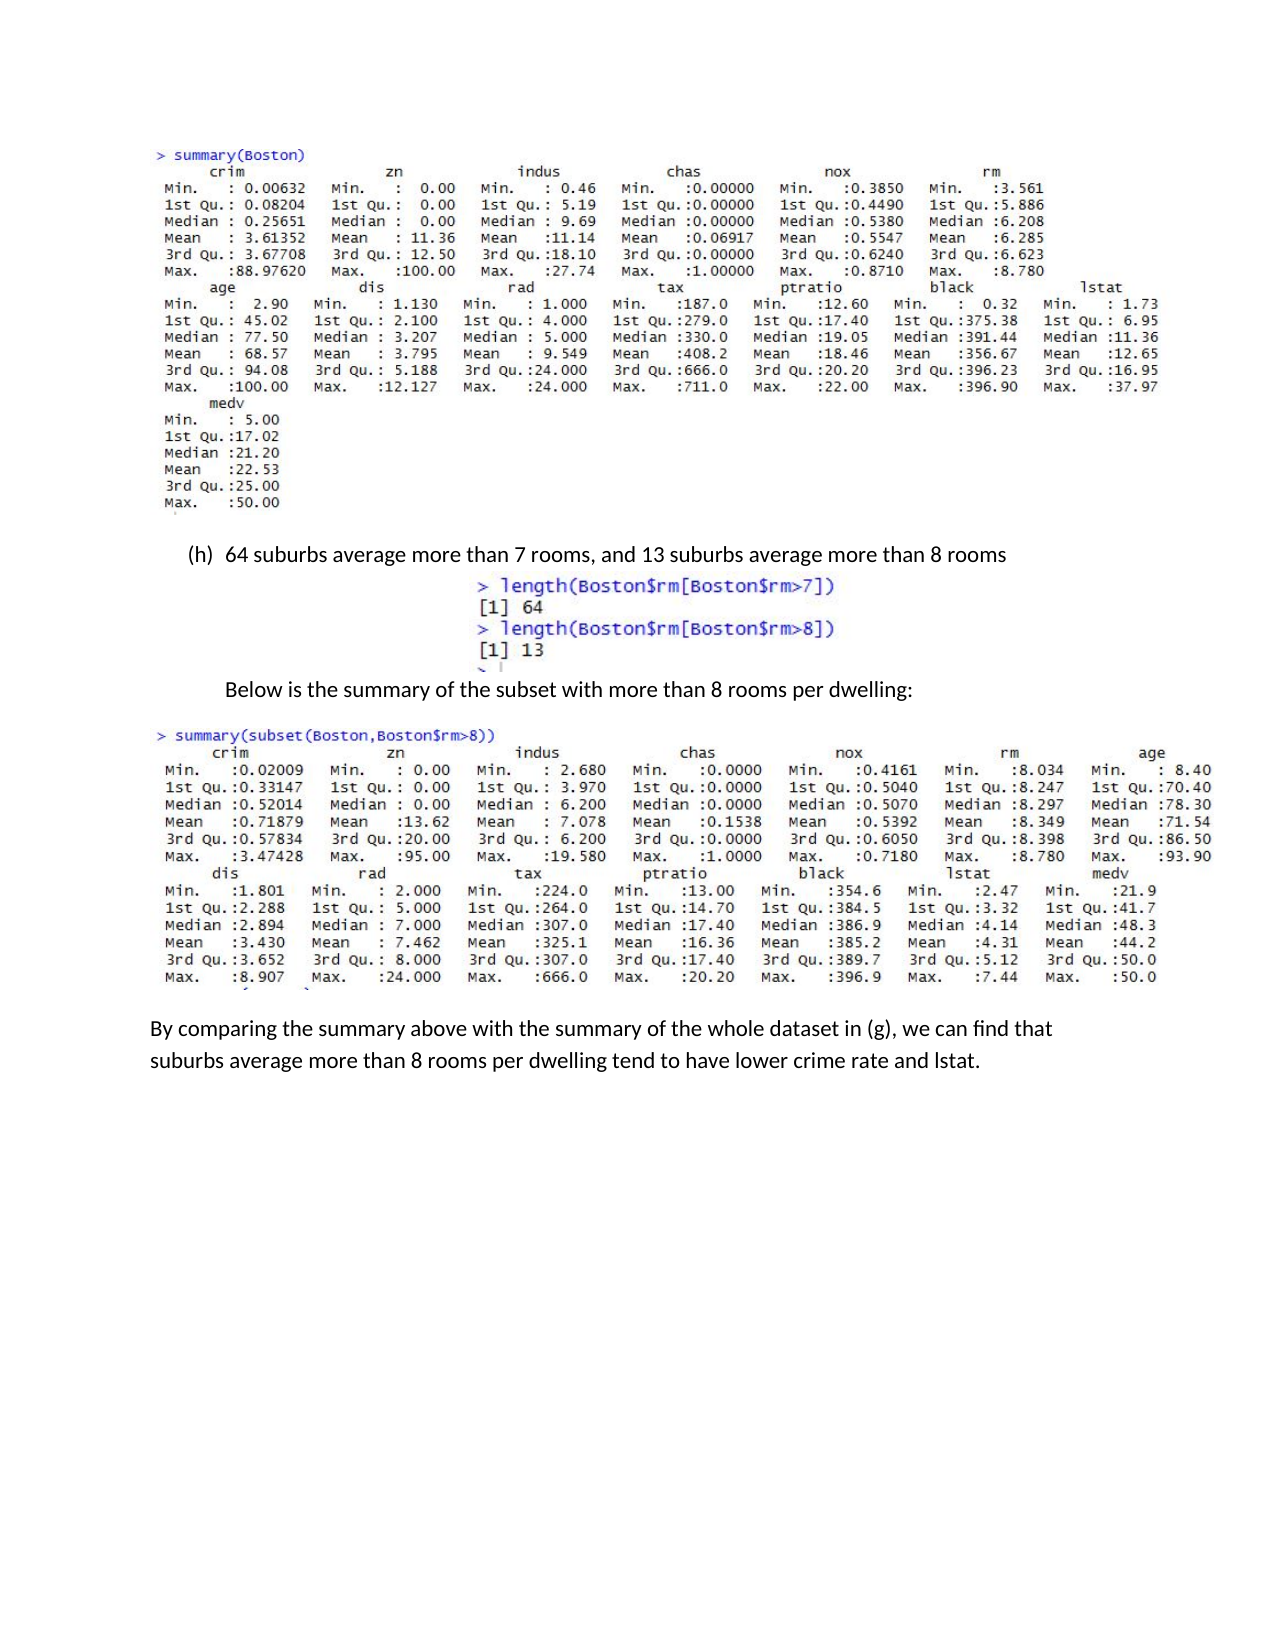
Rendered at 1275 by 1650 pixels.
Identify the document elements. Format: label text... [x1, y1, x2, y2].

list Below is the summary of the subset with more than 8 rooms per dwelling: [225, 676, 1125, 703]
picture [150, 149, 1185, 515]
text By comparing the summary above with the summary of the whole dataset in (g), we can find that suburbs average more than 8 rooms per dwelling tend to have lower crime rate and lstat. [150, 1014, 1125, 1074]
list 64 suburbs average more than 7 rooms, and 13 suburbs average more than 8 rooms [187, 540, 1125, 568]
picture [469, 571, 881, 672]
picture [150, 728, 1231, 990]
